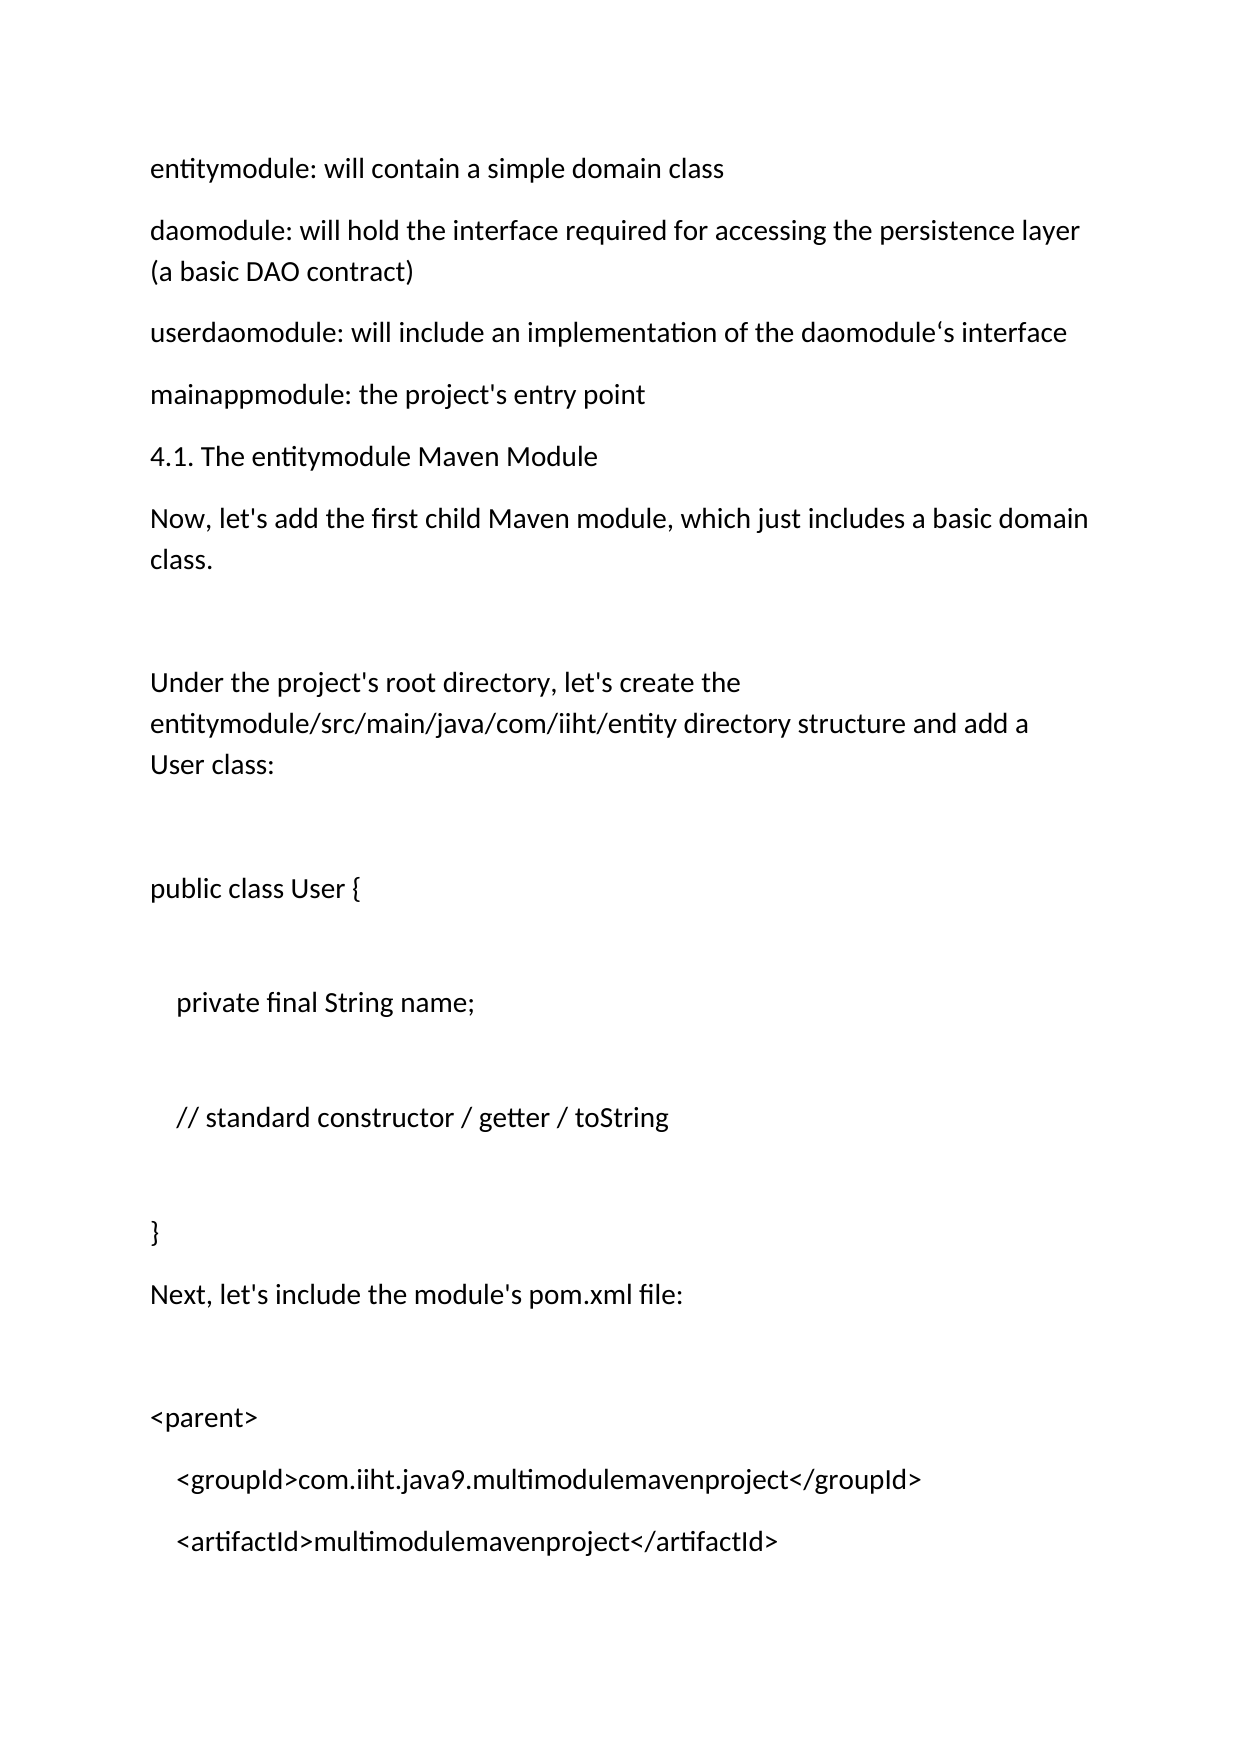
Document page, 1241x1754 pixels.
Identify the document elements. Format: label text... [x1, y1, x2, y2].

text mainappmodule: the project's entry point [150, 376, 1090, 412]
text entitymodule: will contain a simple domain class [150, 150, 1090, 186]
text Next, let's include the module's pom.xml file: [150, 1276, 1090, 1311]
text public class User { [150, 870, 1090, 905]
text daomodule: will hold the interface required for accessing the persistence layer (a basic DAO contract) [150, 212, 1090, 288]
text } [150, 1214, 1090, 1250]
text Now, let's add the first child Maven module, which just includes a basic domain class. [150, 500, 1090, 576]
text private final String name; [150, 984, 1090, 1020]
text <parent> [150, 1399, 1090, 1435]
text <groupId>com.iiht.java9.multimodulemavenproject</groupId> [150, 1461, 1090, 1497]
text 4.1. The entitymodule Maven Module [150, 438, 1090, 474]
text <artifactId>multimodulemavenproject</artifactId> [150, 1523, 1090, 1558]
text userdaomodule: will include an implementation of the daomodule‘s interface [150, 314, 1090, 350]
text Under the project's root directory, let's create the entitymodule/src/main/java/com/iiht/entity directory structure and add a User class: [150, 664, 1090, 782]
text // standard constructor / getter / toString [150, 1099, 1090, 1135]
